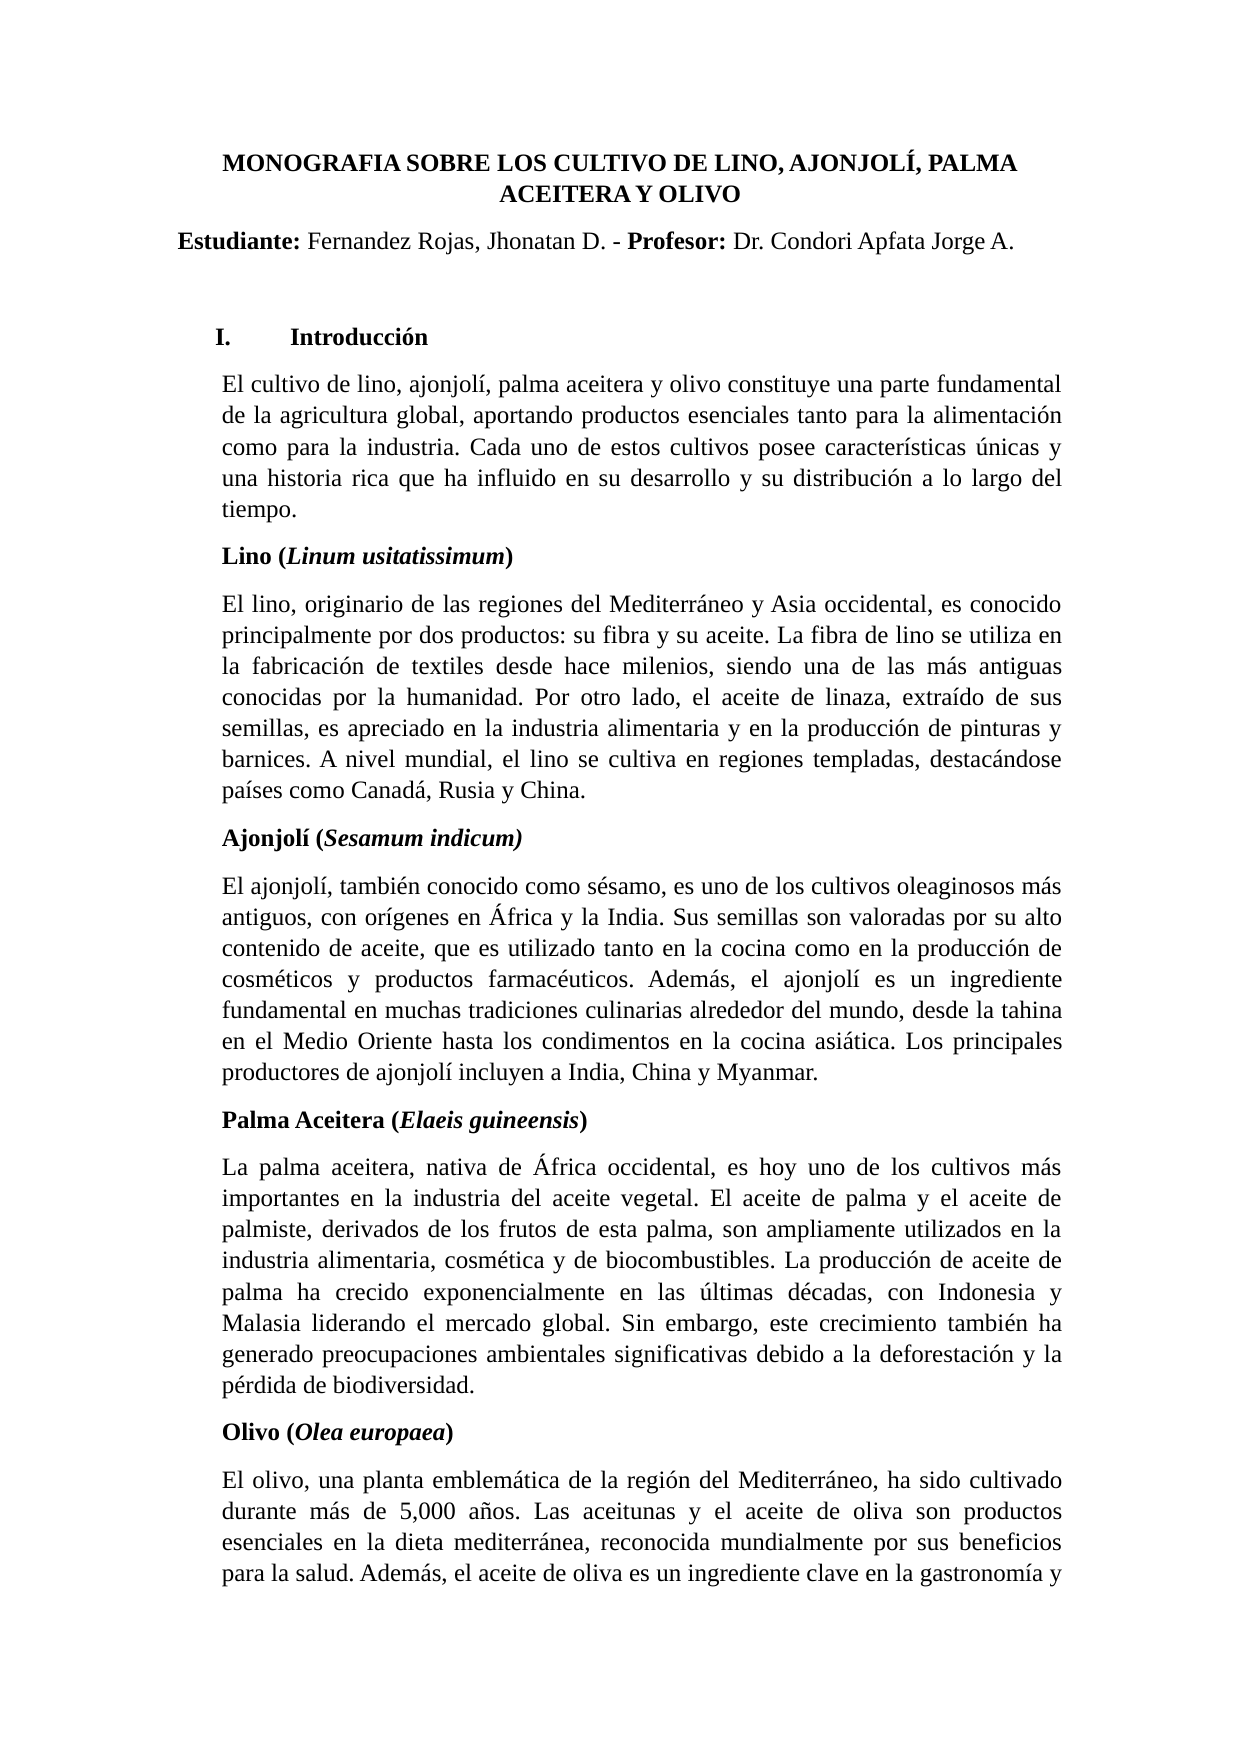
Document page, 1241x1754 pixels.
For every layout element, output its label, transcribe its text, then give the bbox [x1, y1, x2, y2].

text Estudiante: Fernandez Rojas, Jhonatan D. - Profesor: Dr. Condori Apfata Jorge A. [177, 226, 1063, 255]
text La palma aceitera, nativa de África occidental, es hoy uno de los cultivos más importantes en la industria del aceite vegetal. El aceite de palma y el aceite de palmiste, derivados de los frutos de esta palma, son ampliamente utilizados en la industria alimentaria, cosmética y de biocombustibles. La producción de aceite de palma ha crecido exponencialmente en las últimas décadas, con Indonesia y Malasia liderando el mercado global. Sin embargo, este crecimiento también ha generado preocupaciones ambientales significativas debido a la deforestación y la pérdida de biodiversidad. [222, 1152, 1063, 1398]
text El lino, originario de las regiones del Mediterráneo y Asia occidental, es conocido principalmente por dos productos: su fibra y su aceite. La fibra de lino se utiliza en la fabricación de textiles desde hace milenios, siendo una de las más antiguas conocidas por la humanidad. Por otro lado, el aceite de linaza, extraído de sus semillas, es apreciado en la industria alimentaria y en la producción de pinturas y barnices. A nivel mundial, el lino se cultiva en regiones templadas, destacándose países como Canadá, Rusia y China. [222, 589, 1063, 804]
list Introducción [215, 322, 1063, 351]
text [222, 1465, 1063, 1587]
text Lino (Linum usitatissimum) [222, 541, 1063, 570]
text El ajonjolí, también conocido como sésamo, es uno de los cultivos oleaginosos más antiguos, con orígenes en África y la India. Sus semillas son valoradas por su alto contenido de aceite, que es utilizado tanto en la cocina como en la producción de cosméticos y productos farmacéuticos. Además, el ajonjolí es un ingrediente fundamental en muchas tradiciones culinarias alrededor del mundo, desde la tahina en el Medio Oriente hasta los condimentos en la cocina asiática. Los principales productores de ajonjolí incluyen a India, China y Myanmar. [222, 871, 1063, 1086]
text Olivo (Olea europaea) [222, 1417, 1063, 1446]
text MONOGRAFIA SOBRE LOS CULTIVO DE LINO, AJONJOLÍ, PALMA ACEITERA Y OLIVO [177, 148, 1063, 207]
text Palma Aceitera (Elaeis guineensis) [222, 1105, 1063, 1133]
text El cultivo de lino, ajonjolí, palma aceitera y olivo constituye una parte fundamental de la agricultura global, aportando productos esenciales tanto para la alimentación como para la industria. Cada uno de estos cultivos posee características únicas y una historia rica que ha influido en su desarrollo y su distribución a lo largo del tiempo. [222, 369, 1063, 522]
text Ajonjolí (Sesamum indicum) [222, 823, 1063, 852]
